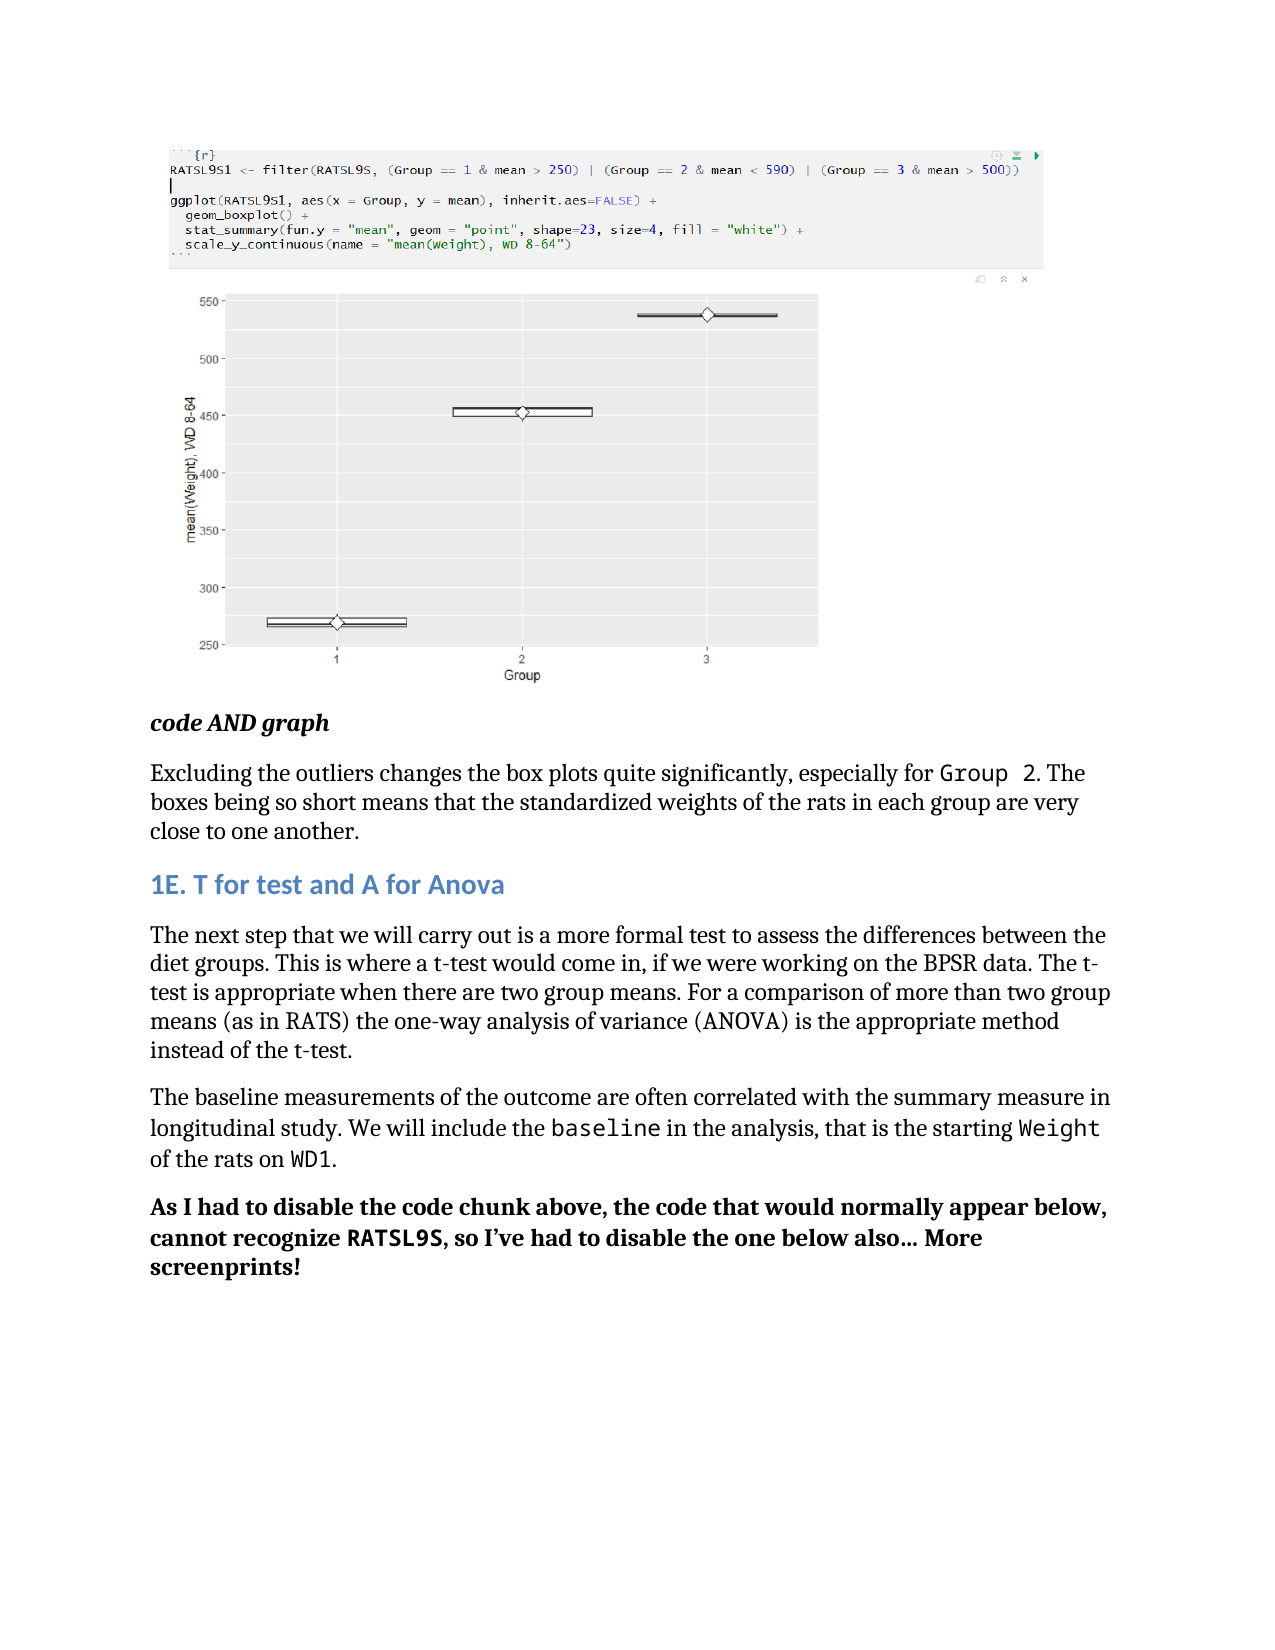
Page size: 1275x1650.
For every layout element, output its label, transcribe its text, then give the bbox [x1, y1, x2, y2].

text As I had to disable the code chunk above, the code that would normally appear below, cannot recognize RATSL9S, so I’ve had to disable the one below also… More screenprints! [150, 1193, 1125, 1282]
text code AND graph [150, 709, 1125, 738]
text The next step that we will carry out is a more formal test to assess the differences between the diet groups. This is where a t-test would come in, if we were working on the BPSR data. The t-test is appropriate when there are two group means. For a comparison of more than two group means (as in RATS) the one-way analysis of variance (ANOVA) is the appropriate method instead of the t-test. [150, 921, 1125, 1064]
subtitle 1E. T for test and A for Anova [150, 866, 1125, 902]
picture [168, 150, 1044, 689]
text The baseline measurements of the outcome are often correlated with the summary measure in longitudinal study. We will include the baseline in the analysis, that is the starting Weight of the rats on WD1. [150, 1083, 1125, 1174]
text Excluding the outliers changes the box plots quite significantly, especially for Group 2. The boxes being so short means that the standardized weights of the rats in each group are very close to one another. [150, 757, 1125, 845]
